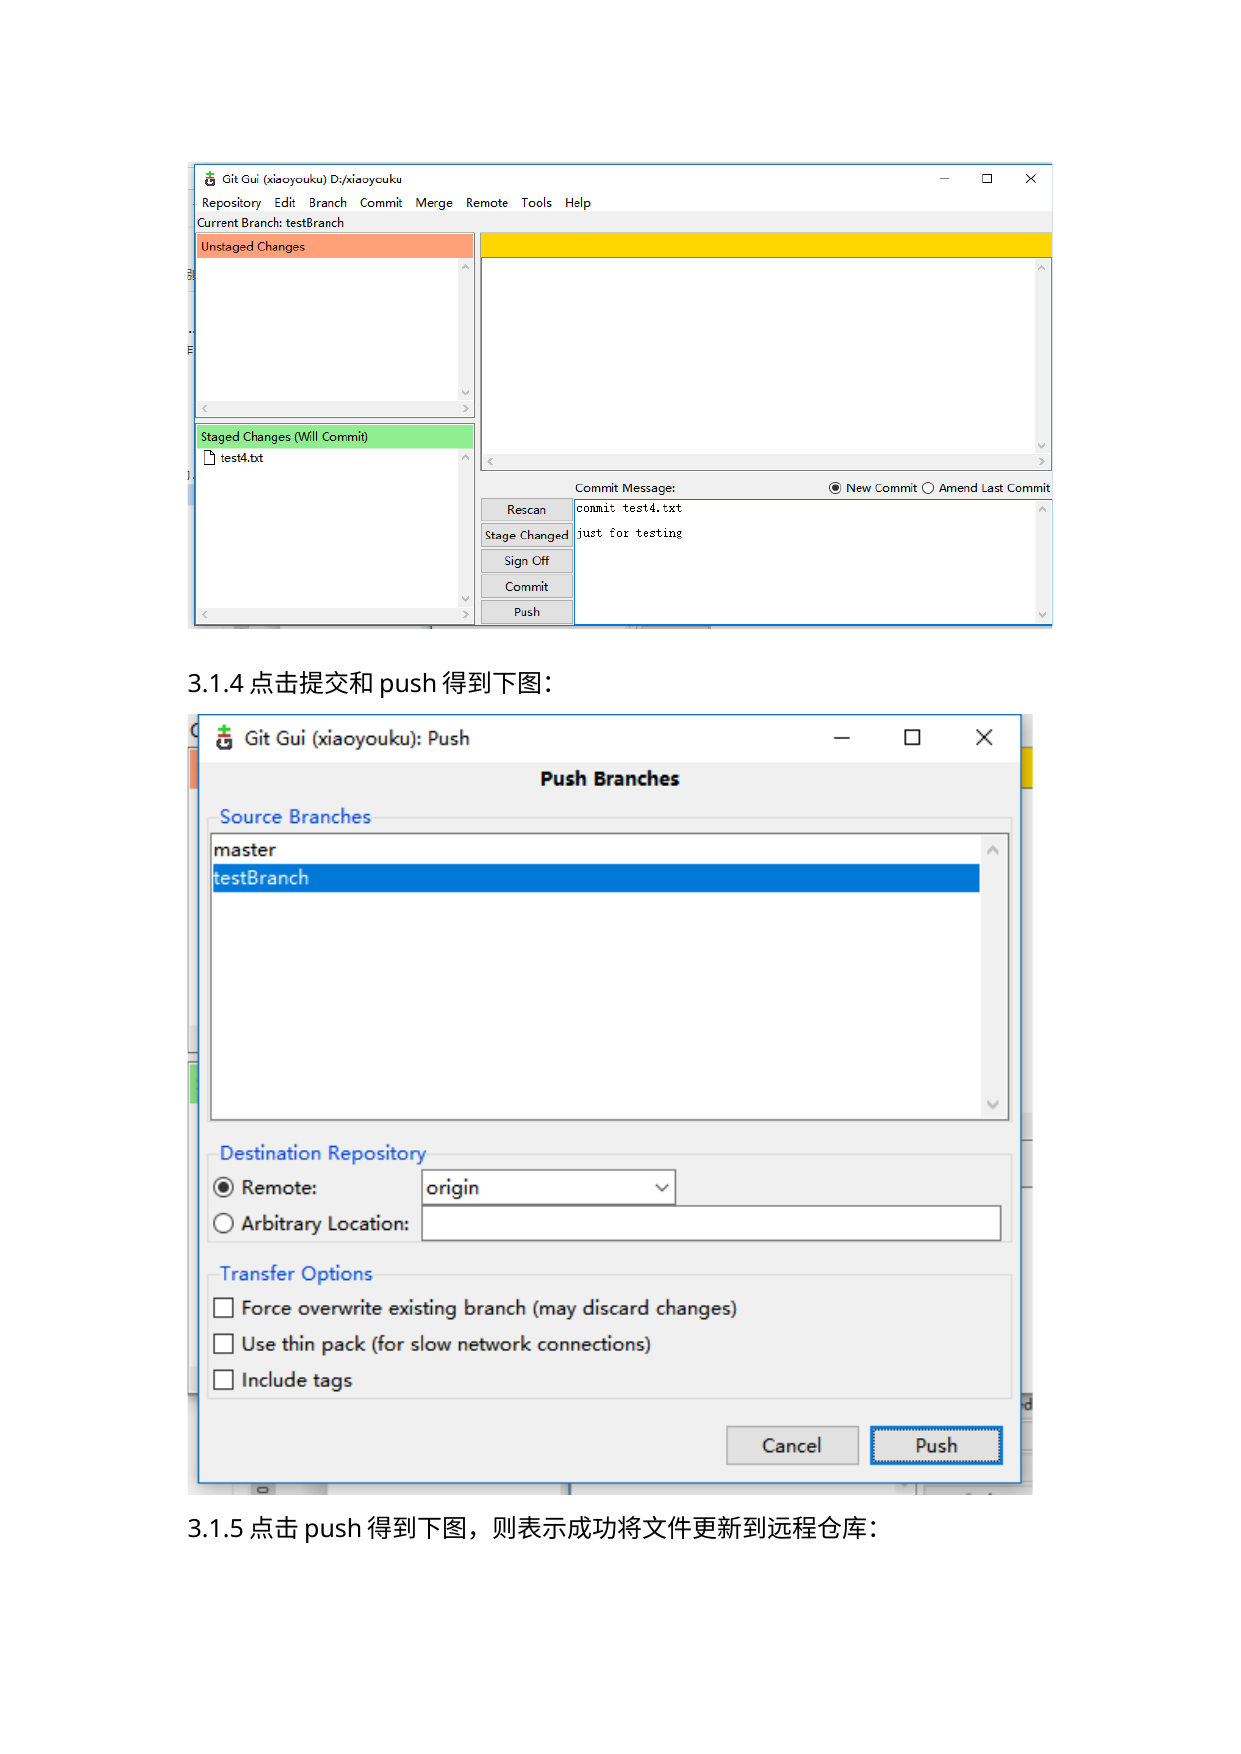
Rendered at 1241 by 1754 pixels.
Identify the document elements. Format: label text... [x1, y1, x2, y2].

list 3.1.5点击push得到下图，则表示成功将文件更新到远程仓库： [187, 1494, 1053, 1559]
picture [187, 162, 1053, 629]
list 3.1.4点击提交和push得到下图： [187, 649, 1053, 714]
picture [187, 714, 1033, 1495]
